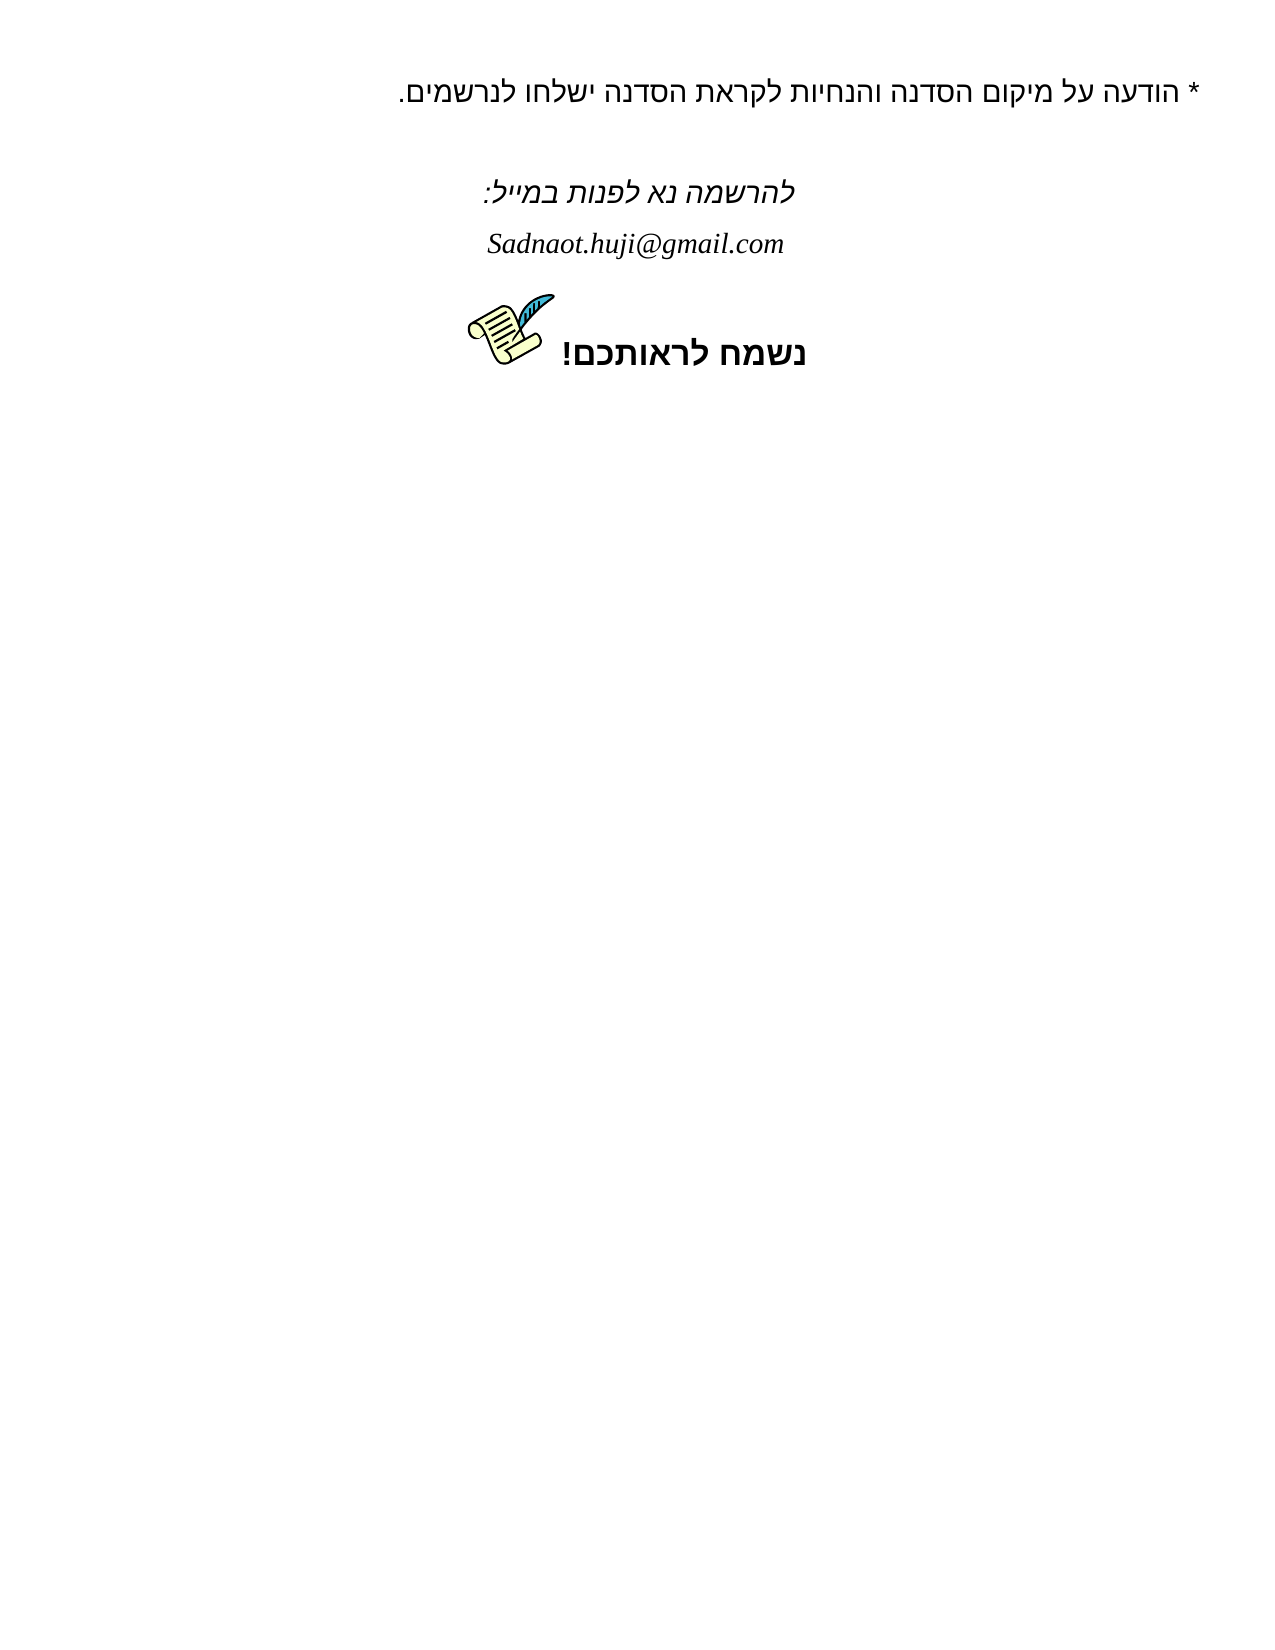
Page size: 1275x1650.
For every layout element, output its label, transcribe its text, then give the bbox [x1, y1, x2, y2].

text נשמח לראותכם! [75, 293, 1200, 372]
text * הודעה על מיקום הסדנה והנחיות לקראת הסדנה ישלחו לנרשמים. [75, 75, 1200, 108]
text להרשמה נא לפנות במייל: [75, 176, 1200, 209]
text Sadnaot.huji@gmail.com [75, 226, 1200, 259]
